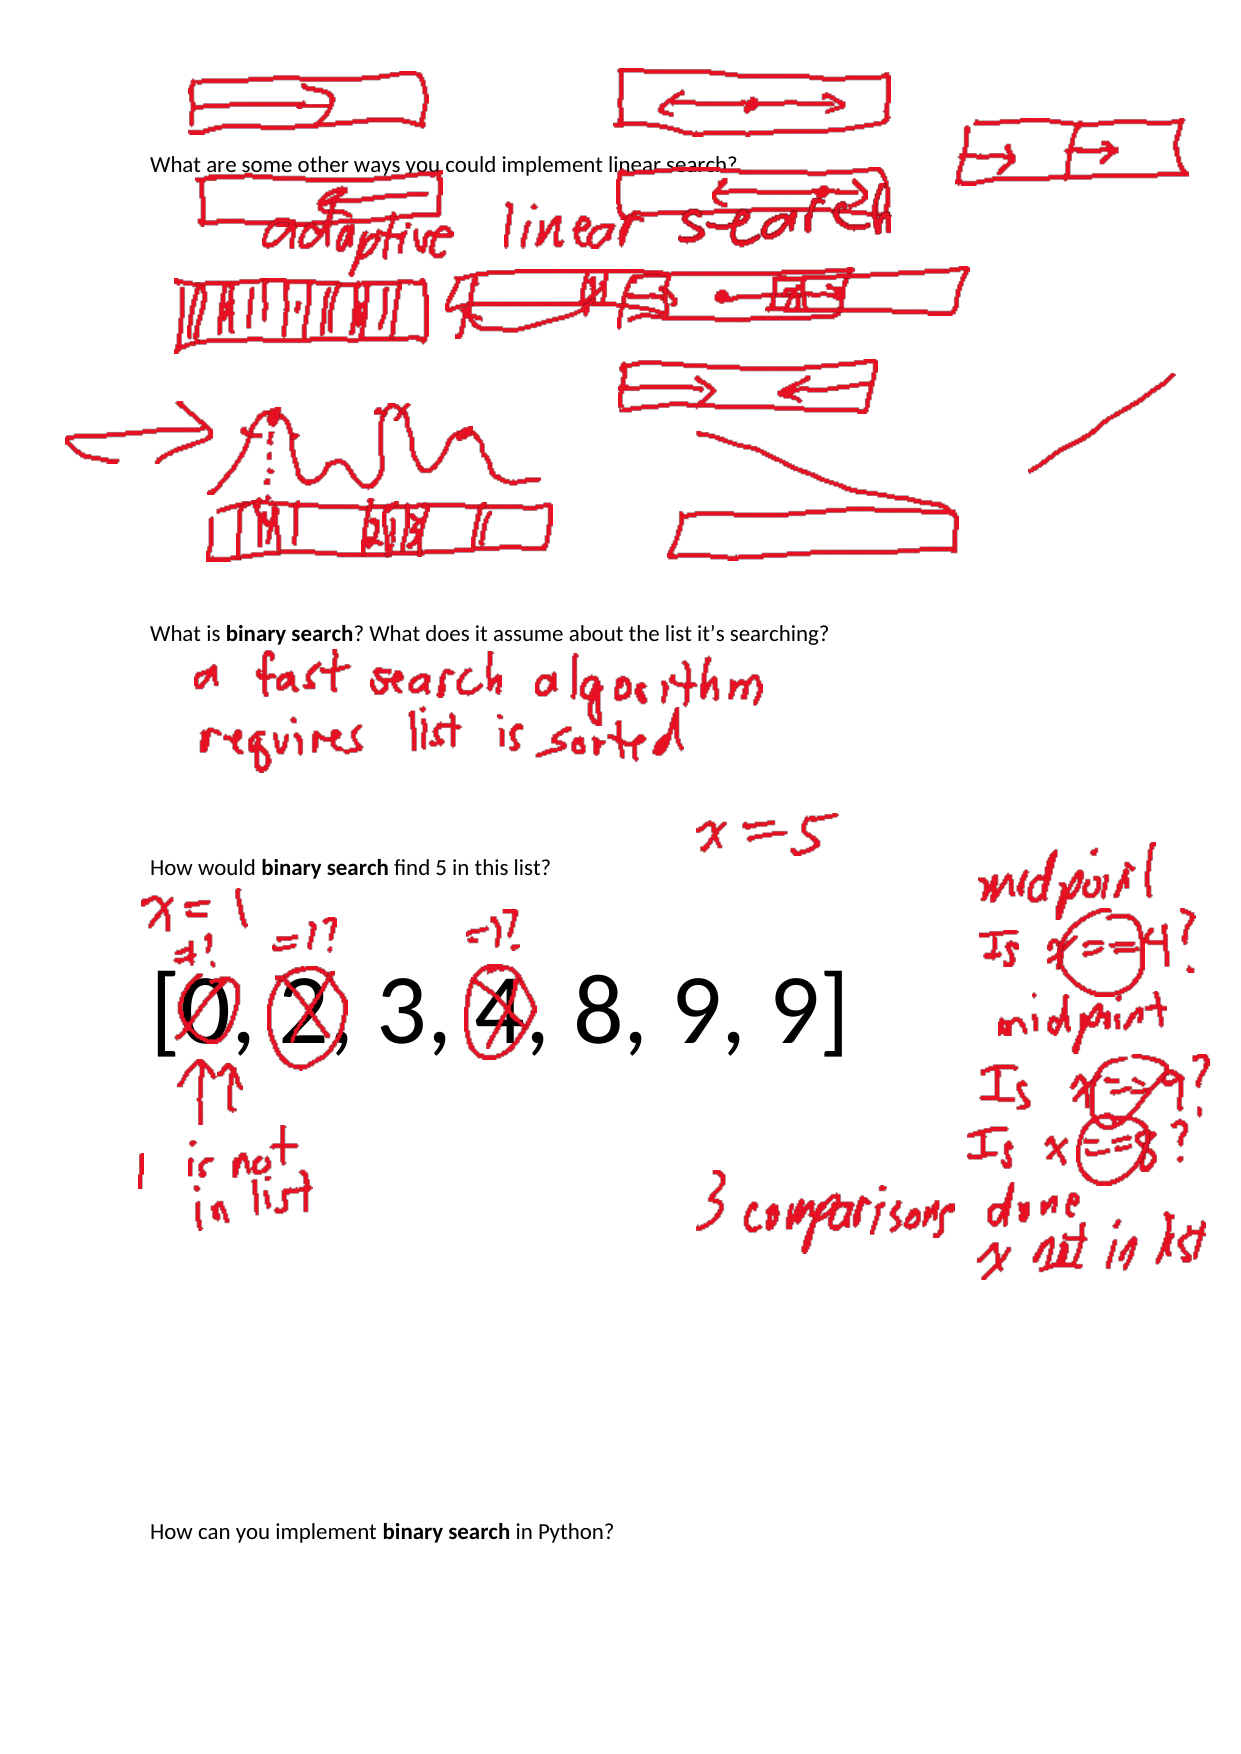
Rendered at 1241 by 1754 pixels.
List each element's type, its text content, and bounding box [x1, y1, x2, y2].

picture [696, 1170, 955, 1254]
picture [194, 649, 502, 773]
picture [967, 842, 1210, 1280]
picture [188, 71, 429, 135]
text What is binary search? What does it assume about the list it’s searching? [150, 619, 1090, 647]
picture [667, 431, 959, 561]
text [0, 2, 3, 4, 8, 9, 9] [150, 947, 1057, 1069]
picture [141, 888, 248, 1044]
picture [1028, 373, 1176, 474]
picture [177, 1059, 313, 1231]
text What are some other ways you could implement linear search? [150, 150, 955, 178]
picture [466, 909, 520, 951]
picture [174, 278, 429, 354]
picture [497, 653, 763, 762]
picture [195, 170, 970, 339]
picture [955, 118, 1189, 186]
text How can you implement binary search in Python? [150, 1517, 1090, 1545]
picture [696, 813, 839, 856]
picture [138, 1153, 144, 1189]
picture [464, 964, 537, 1060]
picture [979, 930, 1019, 967]
picture [618, 359, 878, 414]
text How would binary search find 5 in this list? [150, 853, 978, 881]
picture [504, 167, 892, 249]
picture [267, 966, 348, 1071]
picture [65, 401, 553, 562]
picture [272, 917, 337, 953]
picture [613, 68, 891, 137]
